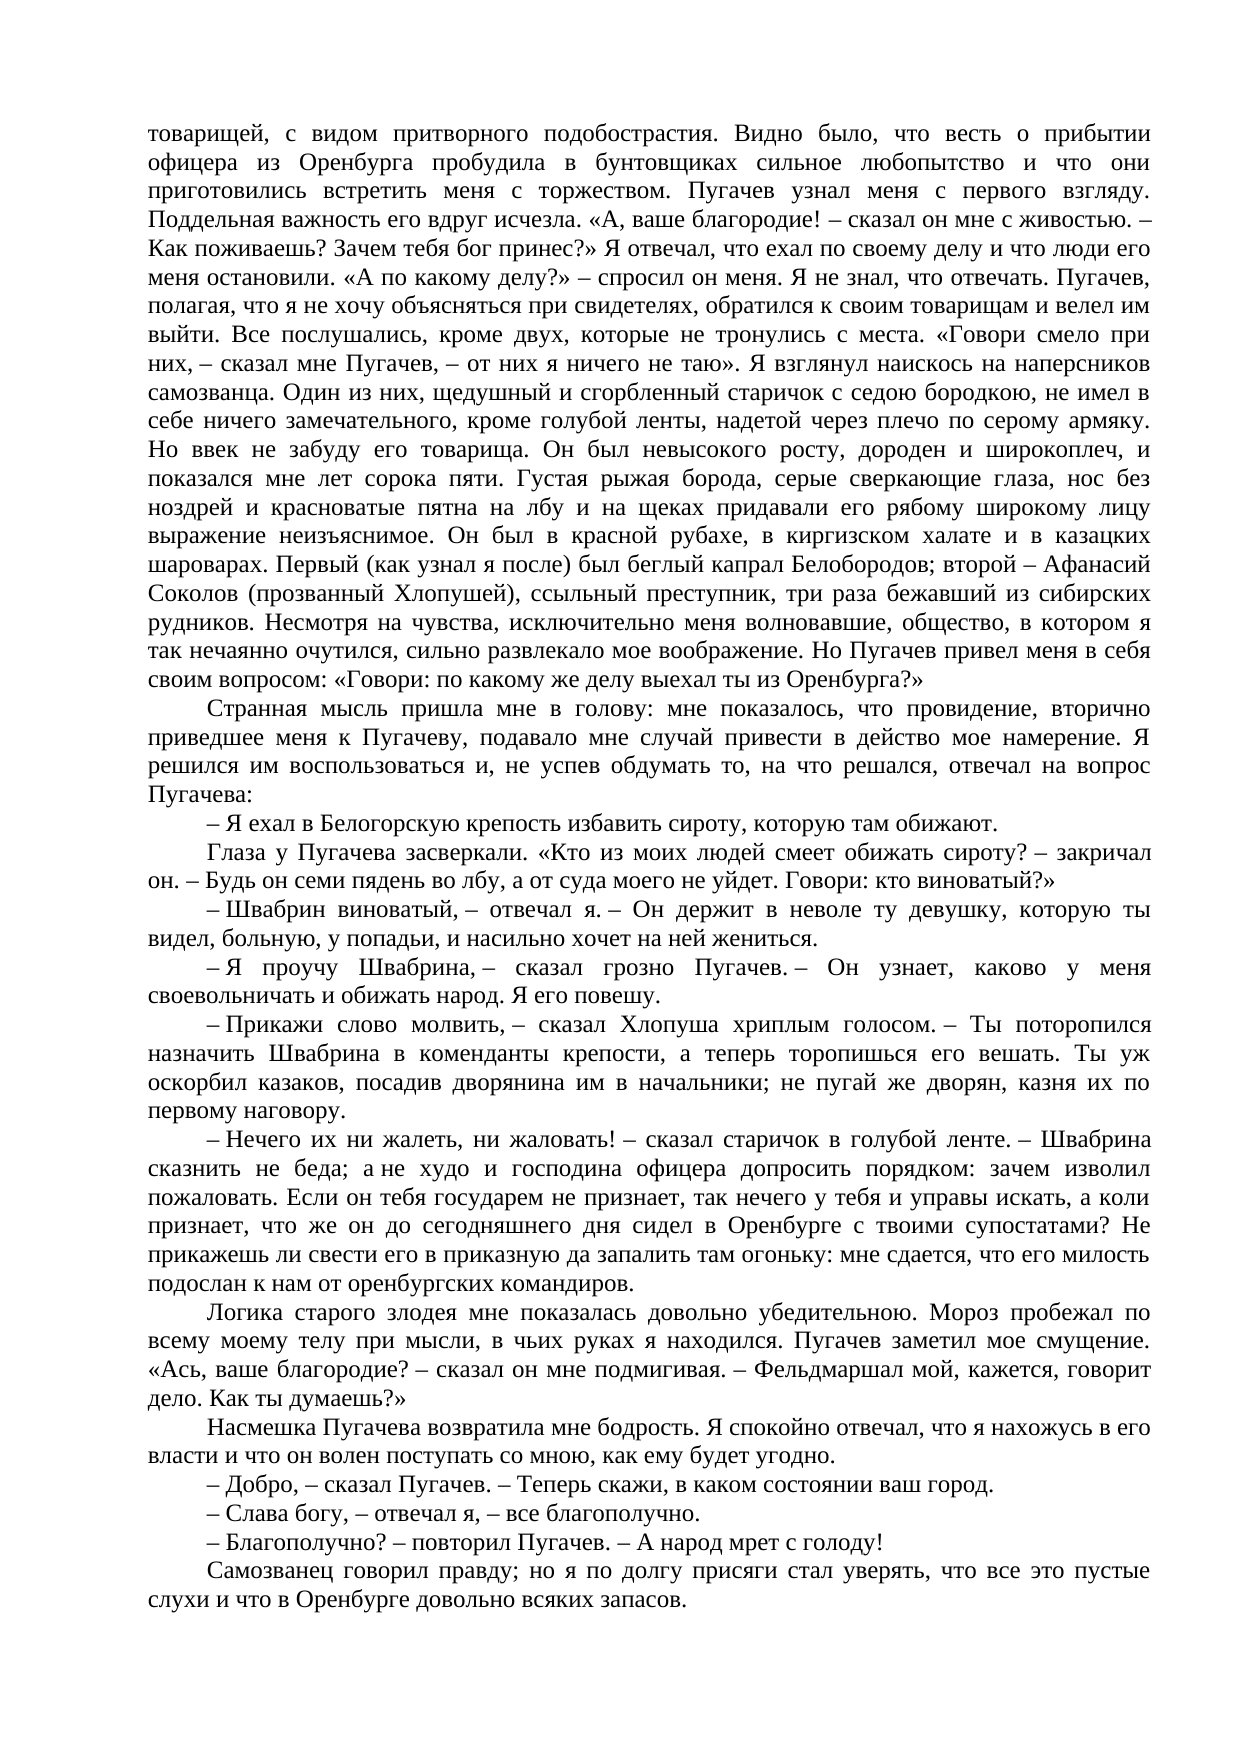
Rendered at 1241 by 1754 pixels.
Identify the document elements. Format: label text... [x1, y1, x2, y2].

text – Нечего их ни жалеть, ни жаловать! – сказал старичок в голубой ленте. – Швабрина сказнить не беда; а не худо и господина офицера допросить порядком: зачем изволил пожаловать. Если он тебя государем не признает, так нечего у тебя и управы искать, а коли признает, что же он до сегодняшнего дня сидел в Оренбурге с твоими супостатами? Не прикажешь ли свести его в приказную да запалить там огоньку: мне сдается, что его милость подослан к нам от оренбургских командиров. [148, 1124, 1152, 1297]
text Насмешка Пугачева возвратила мне бодрость. Я спокойно отвечал, что я нахожусь в его власти и что он волен поступать со мною, как ему будет угодно. [148, 1412, 1152, 1469]
text – Благополучно? – повторил Пугачев. – А народ мрет с голоду! [148, 1527, 1152, 1556]
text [148, 118, 1152, 693]
text Самозванец говорил правду; но я по долгу присяги стал уверять, что все это пустые слухи и что в Оренбурге довольно всяких запасов. [148, 1556, 1152, 1613]
text – Я ехал в Белогорскую крепость избавить сироту, которую там обижают. [148, 808, 1152, 837]
text – Я проучу Швабрина, – сказал грозно Пугачев. – Он узнает, каково у меня своевольничать и обижать народ. Я его повешу. [148, 952, 1152, 1009]
text Логика старого злодея мне показалась довольно убедительною. Мороз пробежал по всему моему телу при мысли, в чьих руках я находился. Пугачев заметил мое смущение. «Ась, ваше благородие? – сказал он мне подмигивая. – Фельдмаршал мой, кажется, говорит дело. Как ты думаешь?» [148, 1297, 1152, 1412]
text – Добро, – сказал Пугачев. – Теперь скажи, в каком состоянии ваш город. [148, 1469, 1152, 1498]
text Глаза у Пугачева засверкали. «Кто из моих людей смеет обижать сироту? – закричал он. – Будь он семи пядень во лбу, а от суда моего не уйдет. Говори: кто виноватый?» [148, 837, 1152, 894]
text – Швабрин виноватый, – отвечал я. – Он держит в неволе ту девушку, которую ты видел, больную, у попадьи, и насильно хочет на ней жениться. [148, 894, 1152, 952]
text – Слава богу, – отвечал я, – все благополучно. [148, 1498, 1152, 1527]
text – Прикажи слово молвить, – сказал Хлопуша хриплым голосом. – Ты поторопился назначить Швабрина в коменданты крепости, а теперь торопишься его вешать. Ты уж оскорбил казаков, посадив дворянина им в начальники; не пугай же дворян, казня их по первому наговору. [148, 1009, 1152, 1124]
text Странная мысль пришла мне в голову: мне показалось, что провидение, вторично приведшее меня к Пугачеву, подавало мне случай привести в действо мое намерение. Я решился им воспользоваться и, не успев обдумать то, на что решался, отвечал на вопрос Пугачева: [148, 693, 1152, 808]
